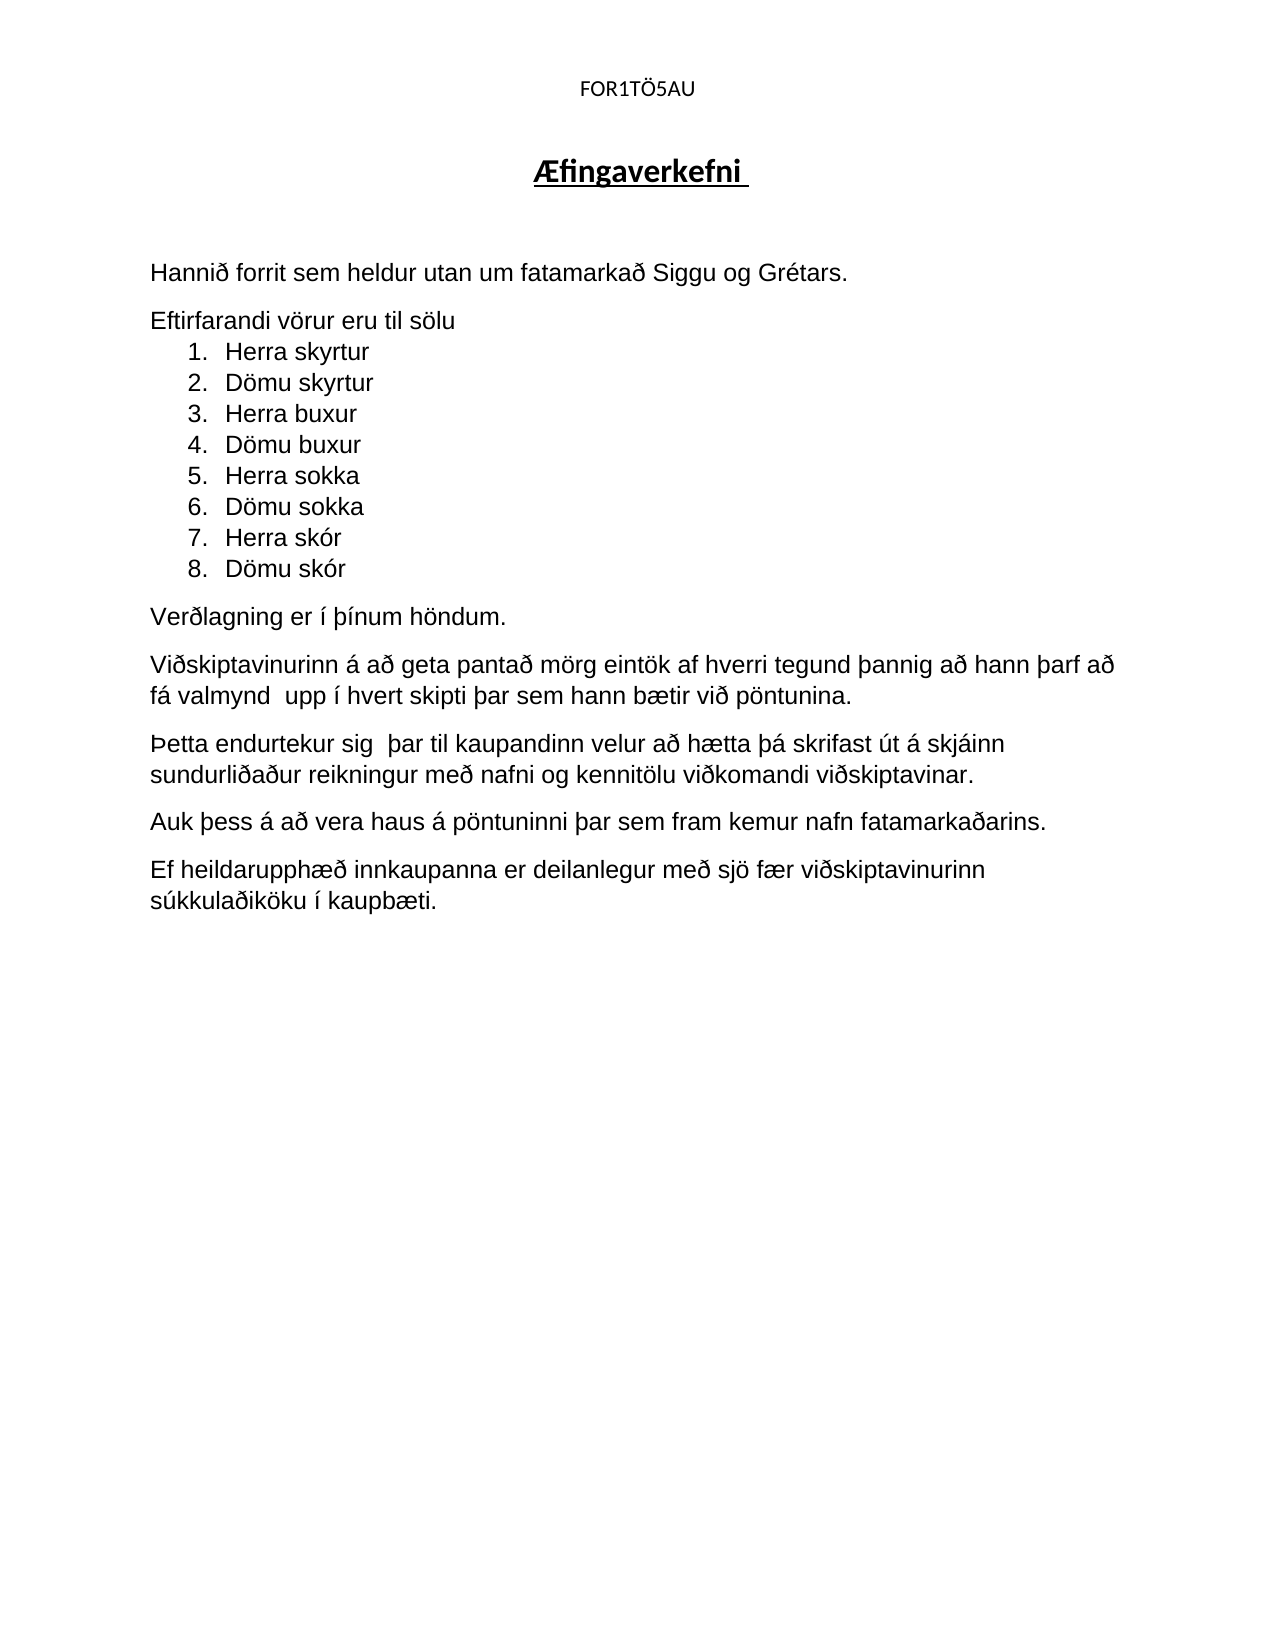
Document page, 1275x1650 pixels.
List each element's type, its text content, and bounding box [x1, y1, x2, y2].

text Æfingaverkefni [150, 150, 1125, 191]
list Herra skyrtur [187, 337, 1125, 366]
text Ef heildarupphæð innkaupanna er deilanlegur með sjö fær viðskiptavinurinn súkkulaðiköku í kaupbæti. [150, 855, 1125, 915]
list Dömu skór [187, 554, 1125, 583]
list Dömu sokka [187, 492, 1125, 521]
text Hannið forrit sem heldur utan um fatamarkað Siggu og Grétars. [150, 258, 1125, 287]
list Dömu buxur [187, 430, 1125, 459]
text Eftirfarandi vörur eru til sölu [150, 306, 1125, 335]
list Herra skór [187, 523, 1125, 552]
text Verðlagning er í þínum höndum. [150, 602, 1125, 631]
list Herra buxur [187, 399, 1125, 428]
text Viðskiptavinurinn á að geta pantað mörg eintök af hverri tegund þannig að hann þarf að fá valmynd upp í hvert skipti þar sem hann bætir við pöntunina. [150, 650, 1125, 709]
text Auk þess á að vera haus á pöntuninni þar sem fram kemur nafn fatamarkaðarins. [150, 807, 1125, 836]
list Dömu skyrtur [187, 368, 1125, 397]
list Herra sokka [187, 461, 1125, 490]
text Þetta endurtekur sig þar til kaupandinn velur að hætta þá skrifast út á skjáinn sundurliðaður reikningur með nafni og kennitölu viðkomandi viðskiptavinar. [150, 728, 1125, 788]
